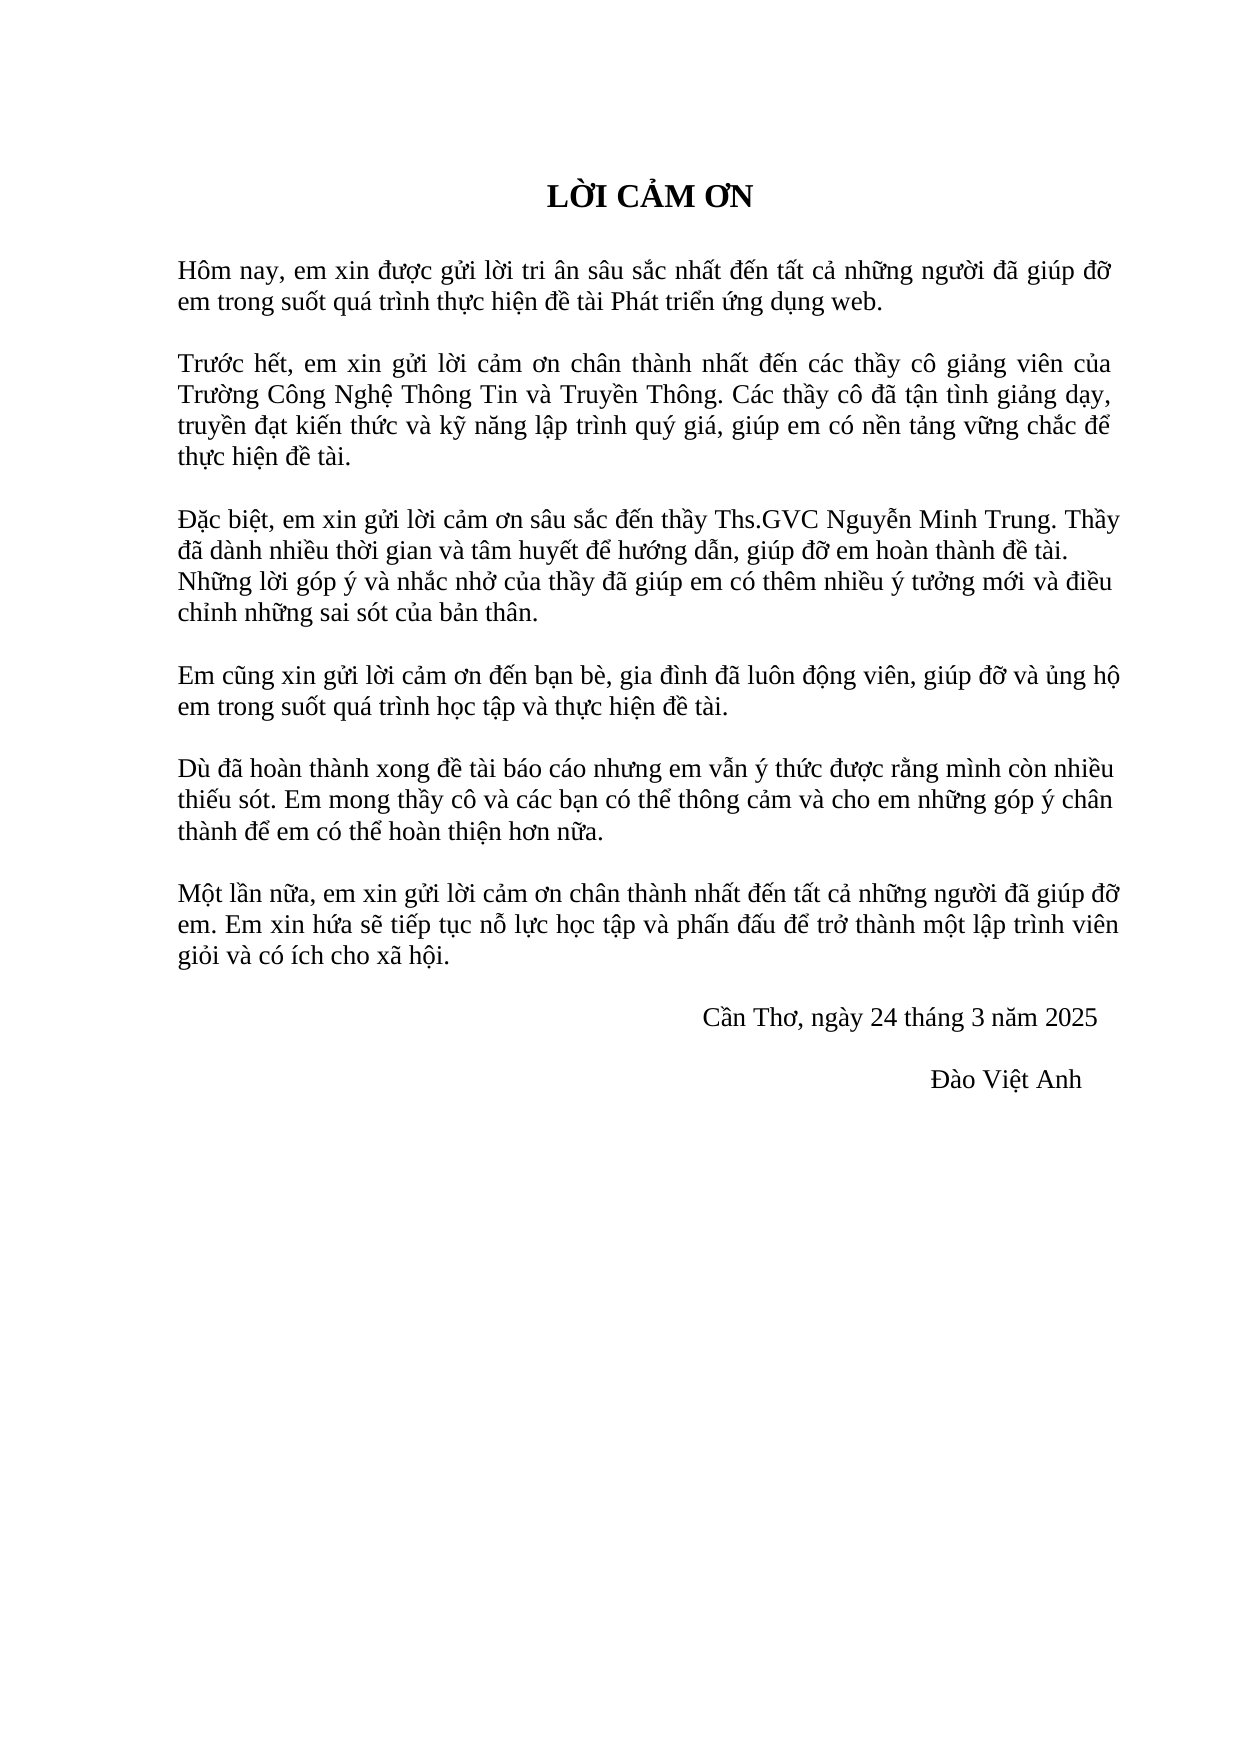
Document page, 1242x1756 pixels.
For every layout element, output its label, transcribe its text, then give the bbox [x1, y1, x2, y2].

text Đào Việt Anh [44, 1063, 1082, 1095]
text Cần Thơ, ngày 24 tháng 3 năm 2025 [702, 1001, 1227, 1032]
text Trước hết, em xin gửi lời cảm ơn chân thành nhất đến các thầy cô giảng viên của Trường Công Nghệ Thông Tin và Truyền Thông. Các thầy cô đã tận tình giảng dạy, truyền đạt kiến thức và kỹ năng lập trình quý giá, giúp em có nền tảng vững chắc để thực hiện đề tài. [177, 347, 1113, 471]
text Dù đã hoàn thành xong đề tài báo cáo nhưng em vẫn ý thức được rằng mình còn nhiều thiếu sót. Em mong thầy cô và các bạn có thể thông cảm và cho em những góp ý chân thành để em có thể hoàn thiện hơn nữa. [177, 752, 1116, 846]
text Hôm nay, em xin được gửi lời tri ân sâu sắc nhất đến tất cả những người đã giúp đỡ em trong suốt quá trình thực hiện đề tài Phát triển ứng dụng web. [177, 254, 1113, 316]
text Em cũng xin gửi lời cảm ơn đến bạn bè, gia đình đã luôn động viên, giúp đỡ và ủng hộ em trong suốt quá trình học tập và thực hiện đề tài. [177, 659, 1121, 721]
text Những lời góp ý và nhắc nhở của thầy đã giúp em có thêm nhiều ý tưởng mới và điều chỉnh những sai sót của bản thân. [177, 565, 1113, 628]
text Một lần nữa, em xin gửi lời cảm ơn chân thành nhất đến tất cả những người đã giúp đỡ em. Em xin hứa sẽ tiếp tục nỗ lực học tập và phấn đấu để trở thành một lập trình viên giỏi và có ích cho xã hội. [177, 877, 1121, 970]
text Đặc biệt, em xin gửi lời cảm ơn sâu sắc đến thầy Ths.GVC Nguyễn Minh Trung. Thầy đã dành nhiều thời gian và tâm huyết để hướng dẫn, giúp đỡ em hoàn thành đề tài. [177, 503, 1121, 565]
text LỜI CẢM ƠN [134, 177, 1167, 215]
